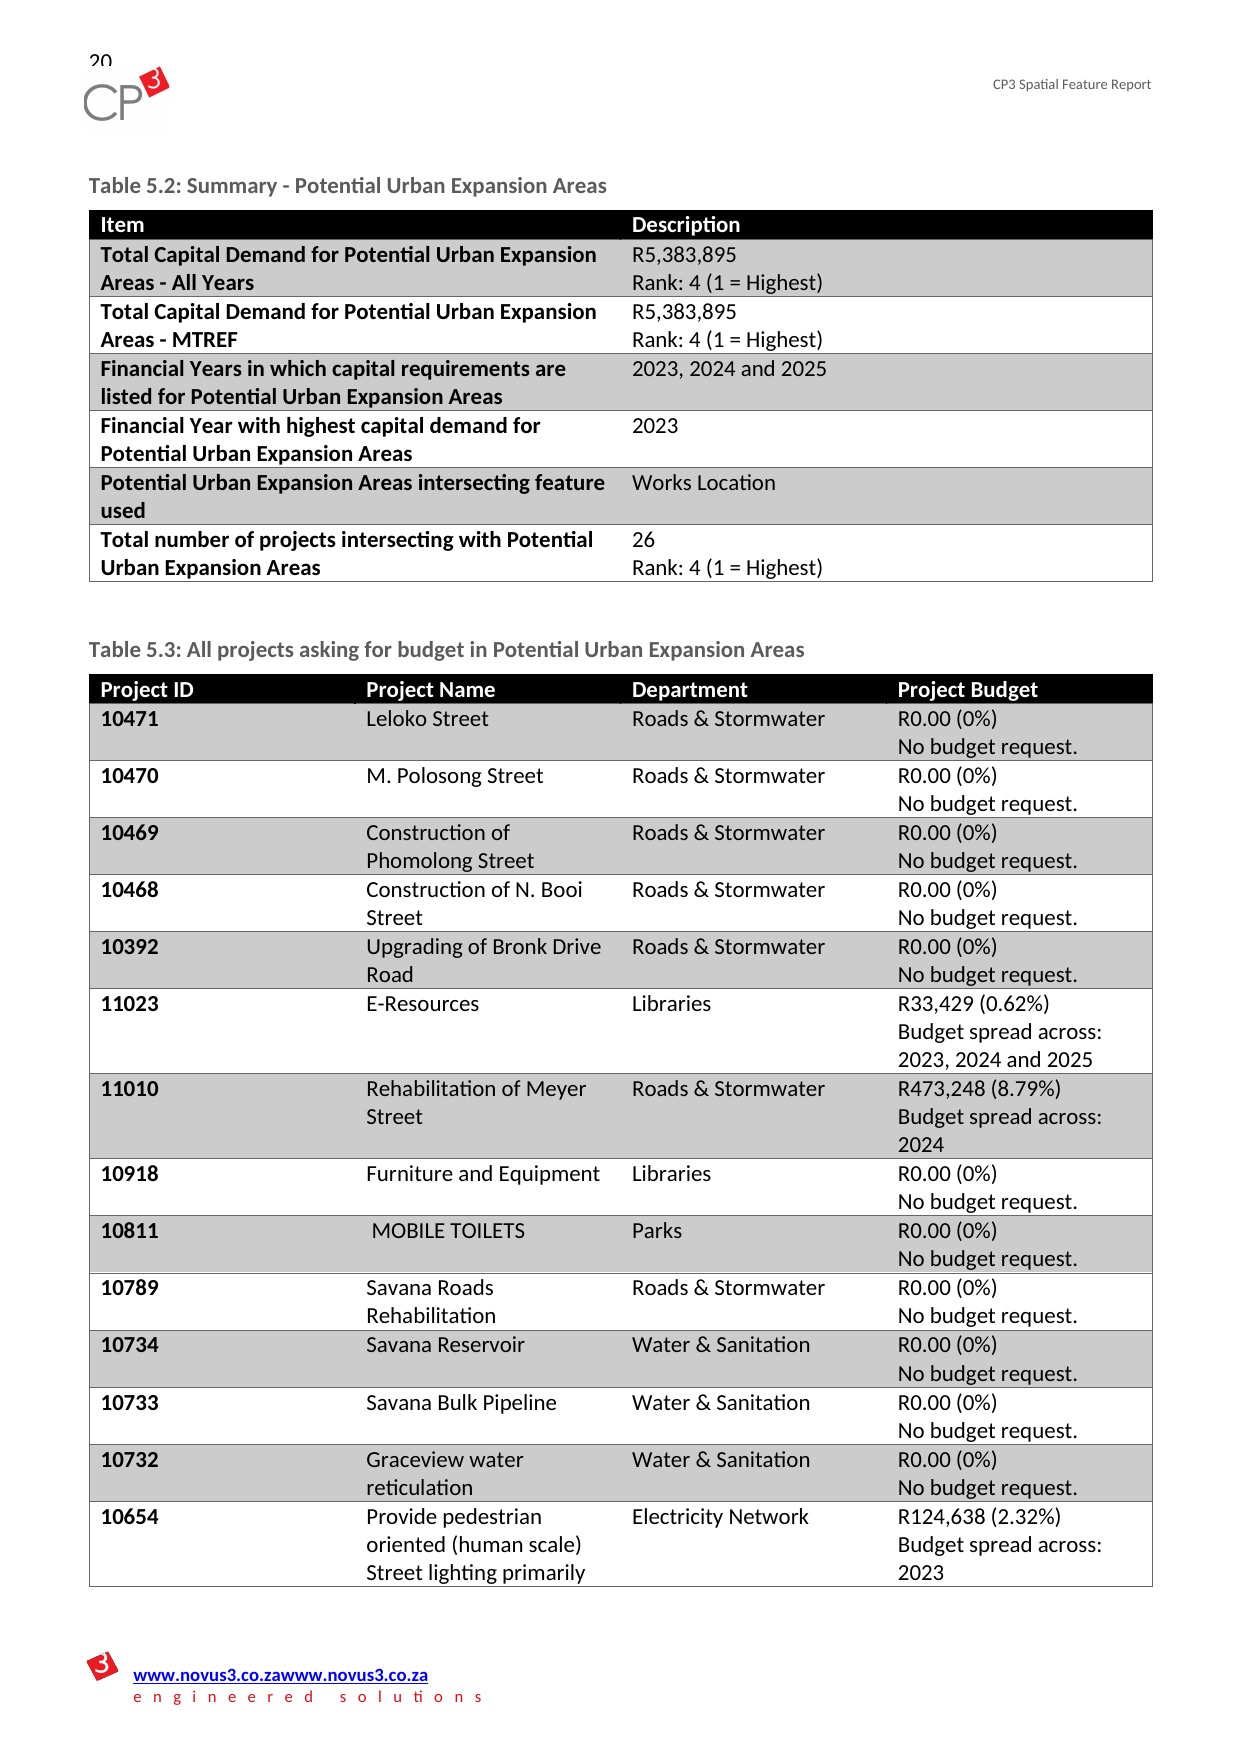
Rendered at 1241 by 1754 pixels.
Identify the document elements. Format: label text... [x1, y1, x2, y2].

table_cell R0.00 (0%) No budget request. [886, 1274, 1152, 1329]
table_header Department [621, 675, 886, 703]
table_cell Water & Sanitation [621, 1445, 886, 1501]
table_cell Savana Roads Rehabilitation [355, 1274, 621, 1329]
text Table 5.2: Summary - Potential Urban Expansion Areas [89, 171, 1152, 199]
table_cell Rehabilitation of Meyer Street [355, 1074, 621, 1158]
table_cell Construction of Phomolong Street [355, 818, 621, 874]
table_cell 10789 [90, 1274, 355, 1329]
picture [83, 66, 170, 132]
table_cell E-Resources [355, 989, 621, 1073]
table_cell R0.00 (0%) No budget request. [886, 1388, 1152, 1444]
table_cell 10392 [90, 932, 355, 988]
table_cell Upgrading of Bronk Drive Road [355, 932, 621, 988]
table_cell R0.00 (0%) No budget request. [886, 875, 1152, 931]
table_cell R0.00 (0%) No budget request. [886, 761, 1152, 817]
picture [86, 1651, 119, 1681]
table_cell Roads & Stormwater [621, 704, 886, 760]
table_cell R5,383,895 Rank: 4 (1 = Highest) [621, 240, 1152, 296]
table_cell Electricity Network [621, 1502, 886, 1586]
table_cell R0.00 (0%) No budget request. [886, 1445, 1152, 1501]
table_cell Financial Years in which capital requirements are listed for Potential Urban Expansion Areas [90, 354, 621, 410]
table_cell R0.00 (0%) No budget request. [886, 818, 1152, 874]
table_cell 2023 [621, 411, 1152, 467]
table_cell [886, 1502, 1152, 1586]
table_cell Parks [621, 1216, 886, 1272]
table_header Project Name [356, 675, 620, 703]
table_cell 26 Rank: 4 (1 = Highest) [621, 525, 1152, 581]
table_cell R0.00 (0%) No budget request. [886, 704, 1152, 760]
table_cell Total Capital Demand for Potential Urban Expansion Areas - All Years [90, 240, 621, 296]
table_cell 10469 [90, 818, 355, 874]
table_cell R0.00 (0%) No budget request. [886, 1216, 1152, 1272]
table_cell Furniture and Equipment [355, 1159, 621, 1215]
table_cell 10470 [90, 761, 355, 817]
table_cell 11023 [90, 989, 355, 1073]
table_cell R0.00 (0%) No budget request. [886, 1331, 1152, 1387]
table_cell 2023, 2024 and 2025 [621, 354, 1152, 410]
table_cell 10732 [90, 1445, 355, 1501]
table_cell Construction of N. Booi Street [355, 875, 621, 931]
table_cell Total number of projects intersecting with Potential Urban Expansion Areas [90, 525, 621, 581]
table_cell Roads & Stormwater [621, 818, 886, 874]
table_cell Graceview water reticulation [355, 1445, 621, 1501]
table_cell Leloko Street [355, 704, 621, 760]
table_cell Total Capital Demand for Potential Urban Expansion Areas - MTREF [90, 297, 621, 353]
table_cell MOBILE TOILETS [355, 1216, 621, 1272]
table_cell 10918 [90, 1159, 355, 1215]
table_cell Water & Sanitation [621, 1388, 886, 1444]
table_cell Roads & Stormwater [621, 1274, 886, 1329]
table_cell R33,429 (0.62%) Budget spread across: 2023, 2024 and 2025 [886, 989, 1152, 1073]
table_cell Roads & Stormwater [621, 875, 886, 931]
table_cell Water & Sanitation [621, 1331, 886, 1387]
table_cell 10733 [90, 1388, 355, 1444]
table_cell R0.00 (0%) No budget request. [886, 1159, 1152, 1215]
table_cell Roads & Stormwater [621, 761, 886, 817]
table_cell Libraries [621, 989, 886, 1073]
table_cell Roads & Stormwater [621, 932, 886, 988]
table_cell Libraries [621, 1159, 886, 1215]
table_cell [355, 1502, 621, 1586]
table_cell 10654 [90, 1502, 355, 1586]
table_cell Savana Bulk Pipeline [355, 1388, 621, 1444]
table_cell M. Polosong Street [355, 761, 621, 817]
table_cell 11010 [90, 1074, 355, 1158]
table_cell R5,383,895 Rank: 4 (1 = Highest) [621, 297, 1152, 353]
table_cell 10811 [90, 1216, 355, 1272]
table_cell 10734 [90, 1331, 355, 1387]
table_cell R473,248 (8.79%) Budget spread across: 2024 [886, 1074, 1152, 1158]
table_header Description [621, 211, 1152, 239]
table_header Project ID [90, 675, 354, 703]
table_cell Savana Reservoir [355, 1331, 621, 1387]
text Table 5.3: All projects asking for budget in Potential Urban Expansion Areas [89, 635, 1152, 663]
table_cell Roads & Stormwater [621, 1074, 886, 1158]
table_cell 10471 [90, 704, 355, 760]
table_cell R0.00 (0%) No budget request. [886, 932, 1152, 988]
table_cell 10468 [90, 875, 355, 931]
table_cell Financial Year with highest capital demand for Potential Urban Expansion Areas [90, 411, 621, 467]
table_header Item [90, 211, 620, 239]
table_cell Works Location [621, 468, 1152, 524]
table_cell Potential Urban Expansion Areas intersecting feature used [90, 468, 621, 524]
table_header Project Budget [887, 675, 1152, 703]
